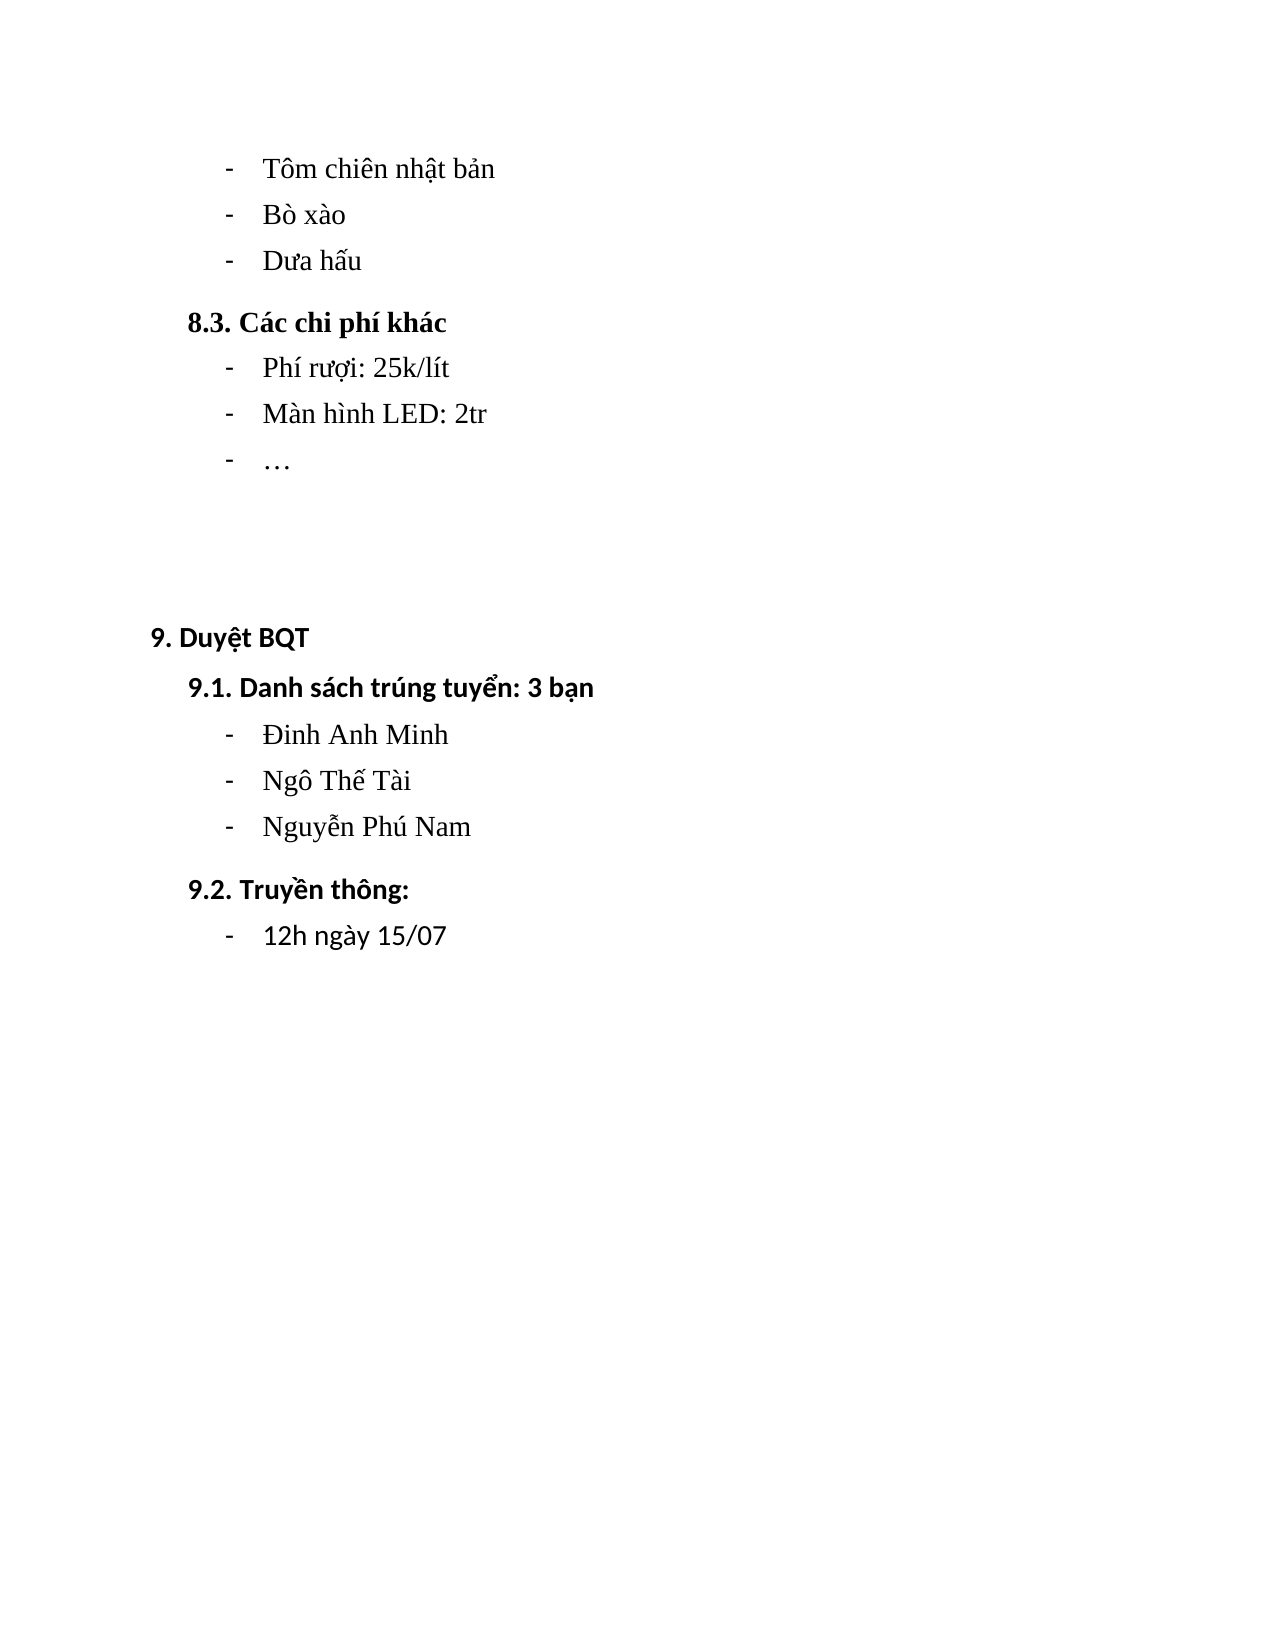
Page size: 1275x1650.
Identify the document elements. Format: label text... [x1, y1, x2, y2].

text Nguyễn Phú Nam [225, 808, 1125, 844]
text Tôm chiên nhật bản [225, 150, 1125, 186]
subtitle Các chi phí khác [187, 305, 1125, 339]
text Đinh Anh Minh [225, 716, 1125, 751]
text Màn hình LED: 2tr [225, 395, 1125, 431]
text Dưa hấu [225, 242, 1125, 278]
subtitle Duyệt BQT [150, 619, 1125, 655]
text … [225, 441, 1125, 477]
subtitle Truyền thông: [187, 871, 1125, 907]
list 12h ngày 15/07 [225, 917, 1125, 953]
text Phí rượi: 25k/lít [225, 349, 1125, 384]
text Bò xào [225, 196, 1125, 232]
subtitle Danh sách trúng tuyển: 3 bạn [187, 669, 1125, 705]
text Ngô Thế Tài [225, 762, 1125, 798]
